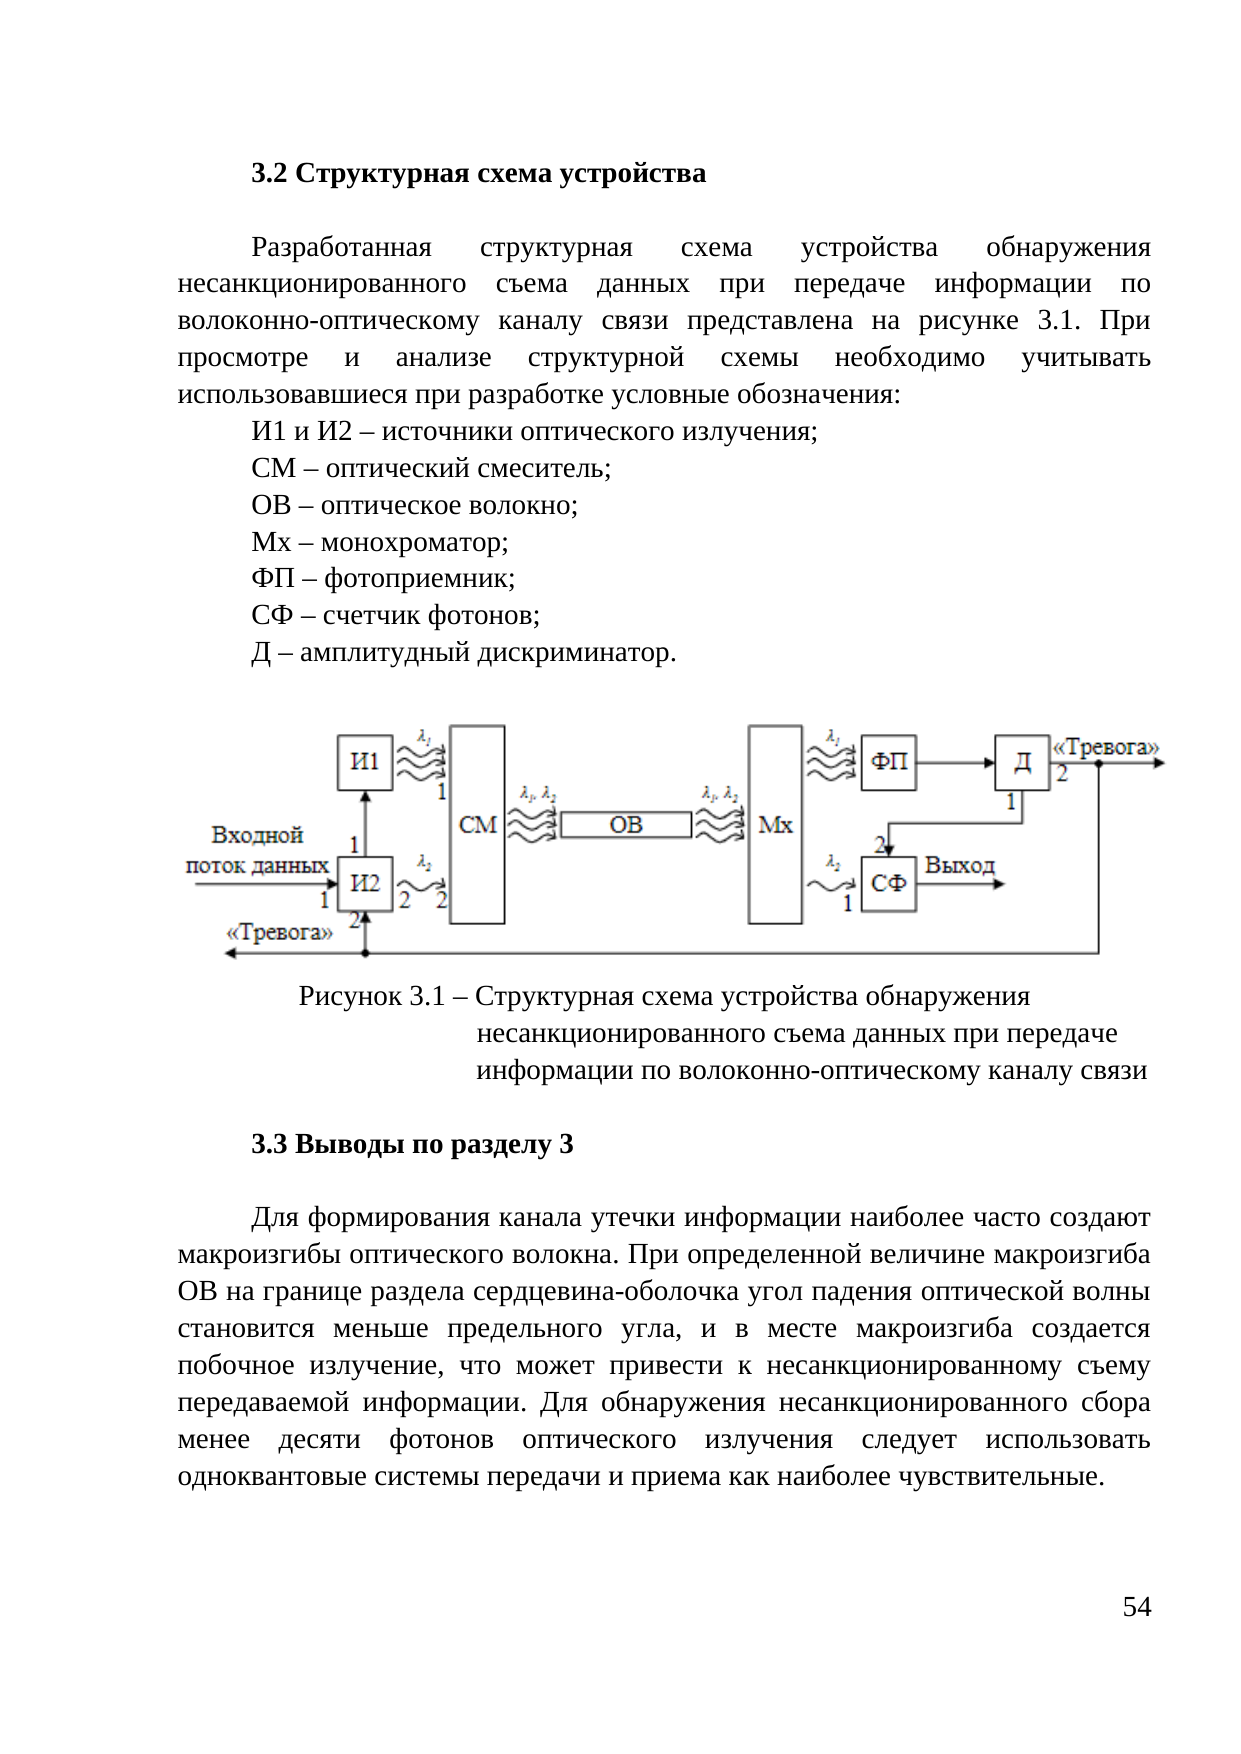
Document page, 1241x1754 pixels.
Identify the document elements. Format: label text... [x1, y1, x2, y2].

text И1 и И2 – источники оптического излучения; [177, 413, 1152, 447]
text СМ – оптический смеситель; [177, 450, 1152, 483]
text несанкционированного съема данных при передаче [443, 1015, 1152, 1049]
text информации по волоконно-оптическому каналу связи [472, 1052, 1152, 1086]
picture [177, 708, 1179, 975]
title 3.3 Выводы по разделу 3 [177, 1126, 1152, 1159]
text Рисунок 3.1 – Структурная схема устройства обнаружения [177, 978, 1152, 1012]
text Д – амплитудный дискриминатор. [177, 634, 1152, 668]
title 3.2 Структурная схема устройства [177, 155, 1152, 188]
text СФ – счетчик фотонов; [177, 597, 1152, 631]
text Разработанная структурная схема устройства обнаружения несанкционированного съема данных при передаче информации по волоконно-оптическому каналу связи представлена на рисунке 3.1. При просмотре и анализе структурной схемы необходимо учитывать использовавшиеся при разработке условные обозначения: [177, 229, 1152, 410]
text ОВ – оптическое волокно; [177, 487, 1152, 520]
text ФП – фотоприемник; [177, 561, 1152, 594]
text Мх – монохроматор; [177, 524, 1152, 557]
text Для формирования канала утечки информации наиболее часто создают макроизгибы оптического волокна. При определенной величине макроизгиба ОВ на границе раздела сердцевина-оболочка угол падения оптической волны становится меньше предельного угла, и в месте макроизгиба создается побочное излучение, что может привести к несанкционированному съему передаваемой информации. Для обнаружения несанкционированного сбора менее десяти фотонов оптического излучения следует использовать одноквантовые системы передачи и приема как наиболее чувствительные. [177, 1199, 1152, 1491]
